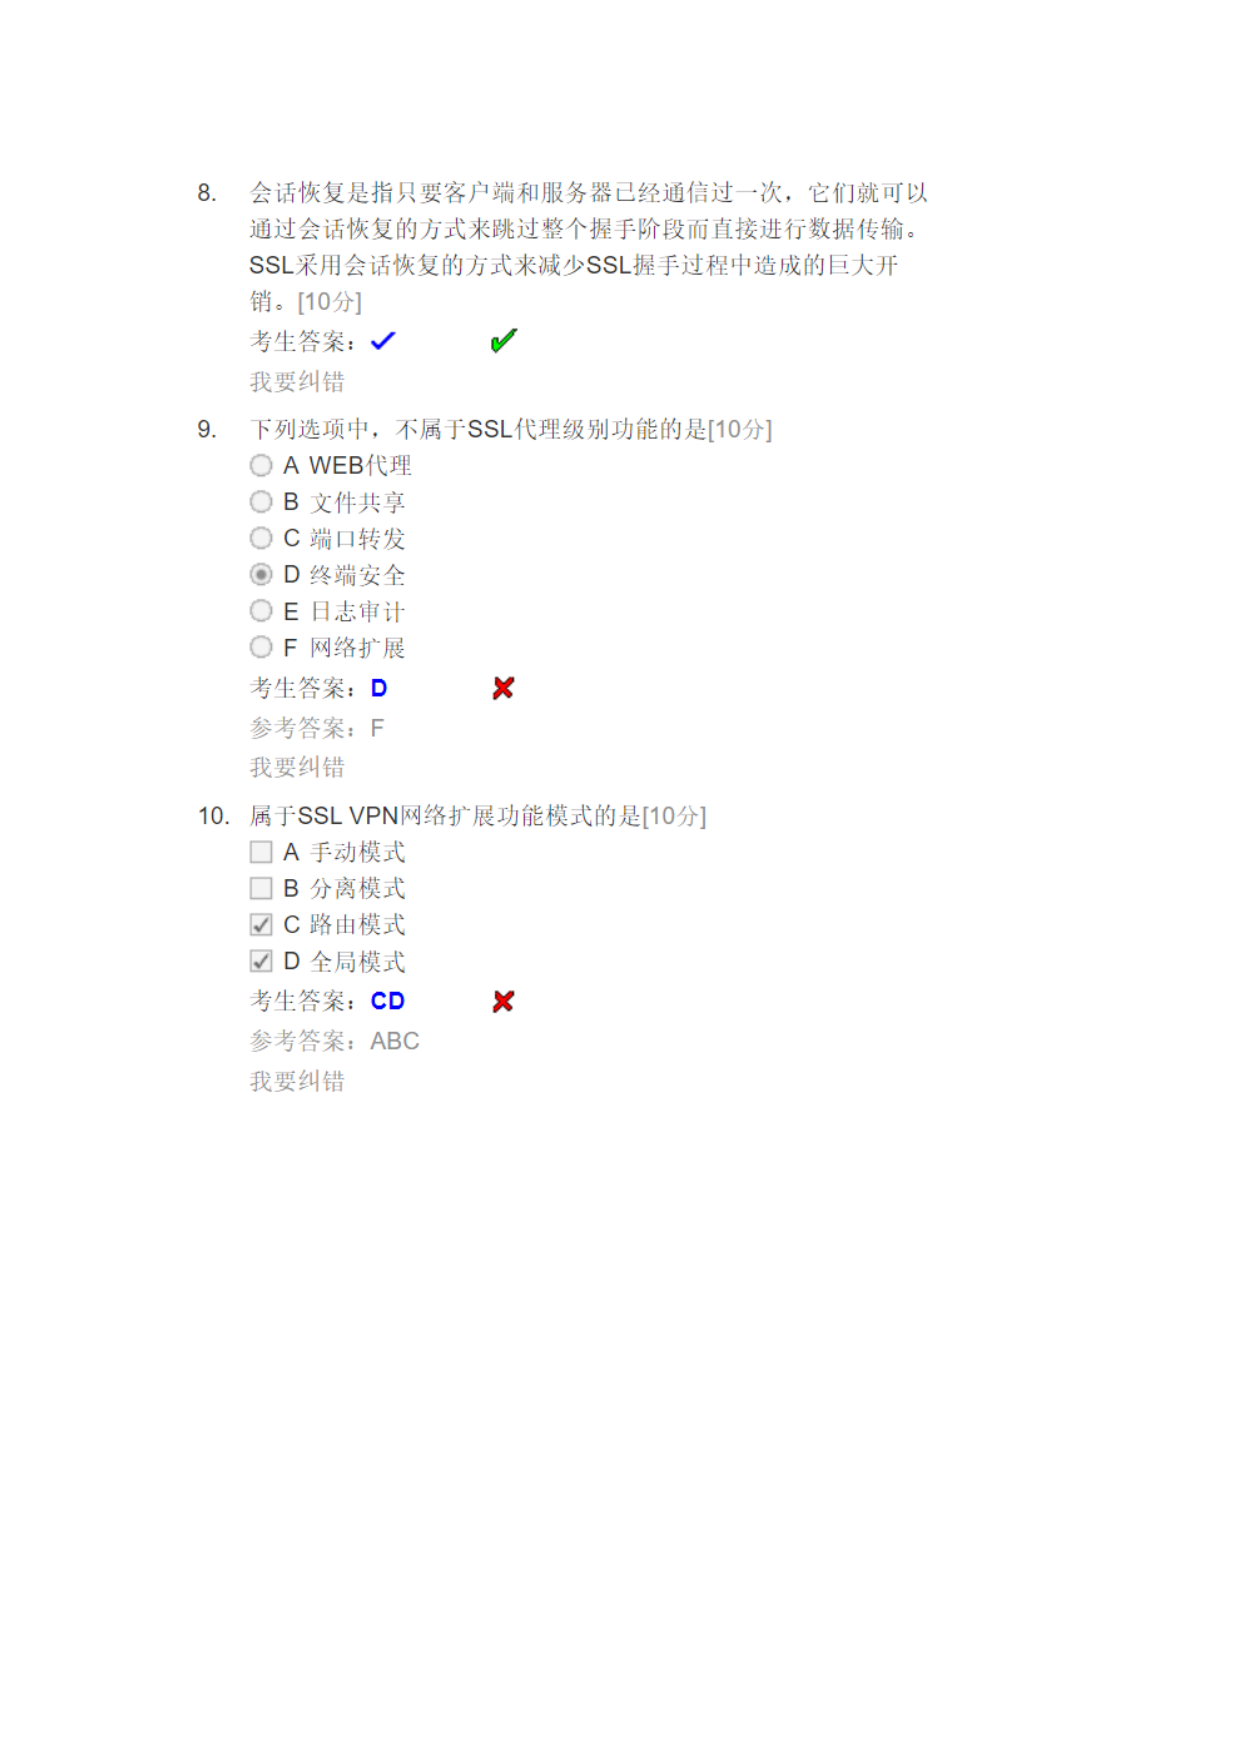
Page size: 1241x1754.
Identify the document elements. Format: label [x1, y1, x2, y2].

picture [187, 162, 932, 1112]
